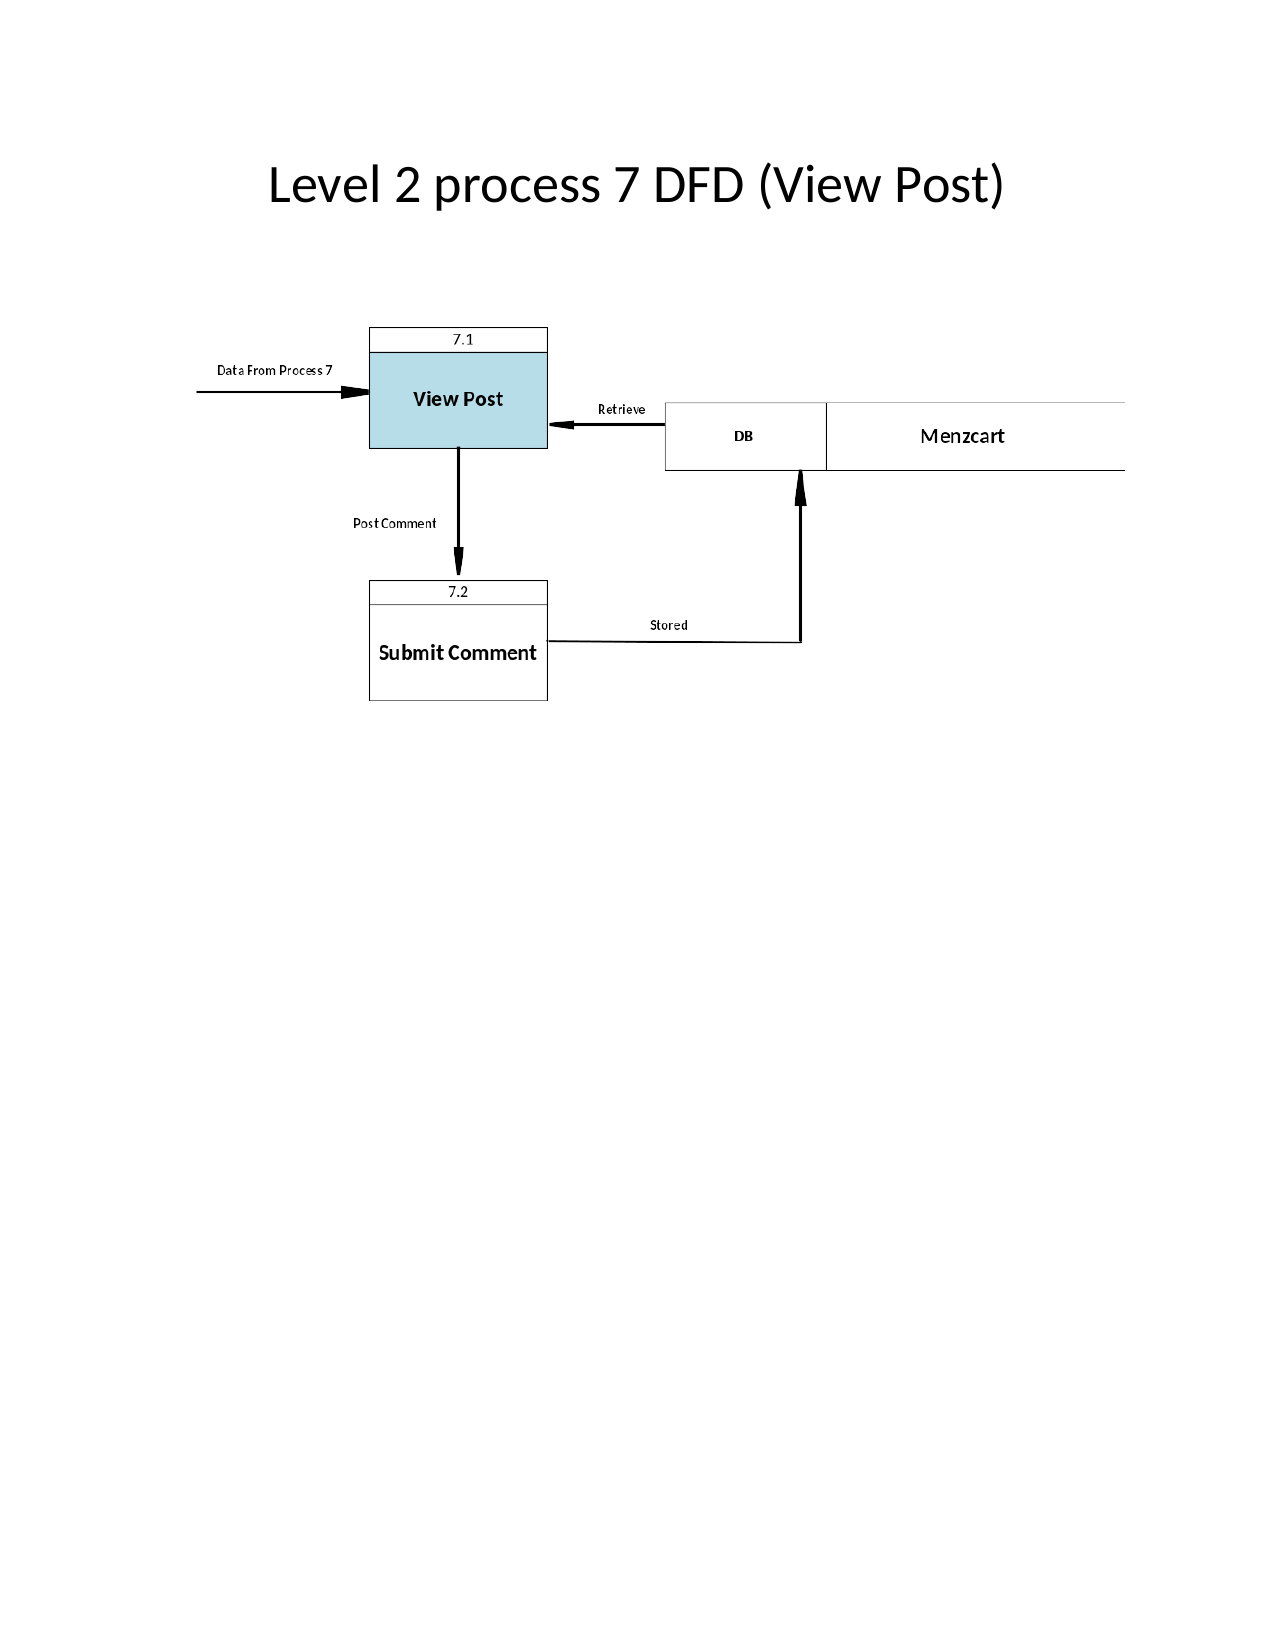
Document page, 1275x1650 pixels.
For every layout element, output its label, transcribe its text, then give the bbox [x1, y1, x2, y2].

text Level 2 process 7 DFD (View Post) [150, 150, 1125, 216]
